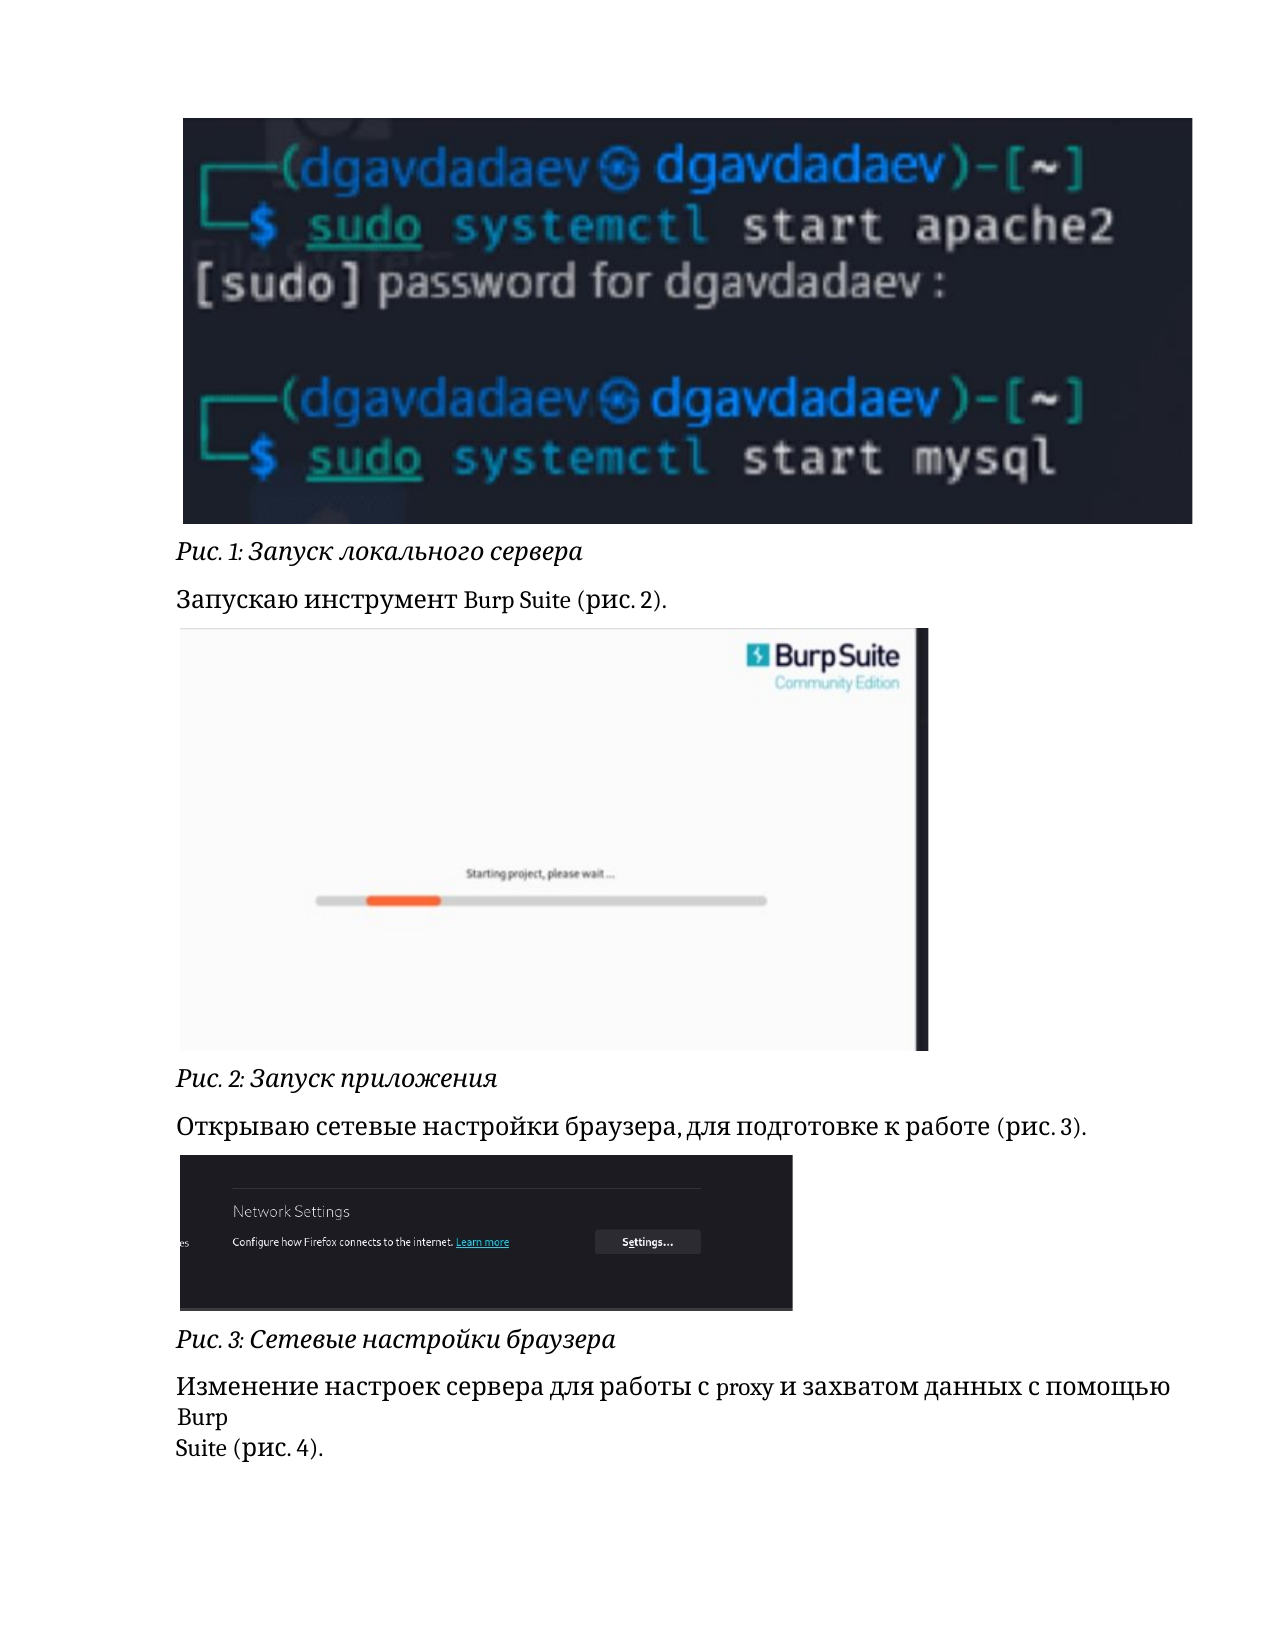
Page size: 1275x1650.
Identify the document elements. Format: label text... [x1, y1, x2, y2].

text Открываю сетевые настройки браузера, для подготовке к работе (рис. 3). [176, 1112, 1189, 1141]
picture [180, 628, 929, 1051]
picture [183, 118, 1193, 524]
subtitle Рис. 2: Запуск приложения [176, 1065, 840, 1094]
subtitle Рис. 1: Запуск локального сервера [176, 538, 840, 567]
text Suite (рис. 4). [176, 1433, 1189, 1462]
text Запускаю инструмент Burp Suite (рис. 2). [176, 586, 1189, 614]
subtitle Рис. 3: Сетевые настройки браузера [176, 1326, 840, 1354]
picture [180, 1155, 793, 1311]
text Изменение настроек сервера для работы с proxy и захватом данных с помощью Burp [176, 1373, 1189, 1431]
